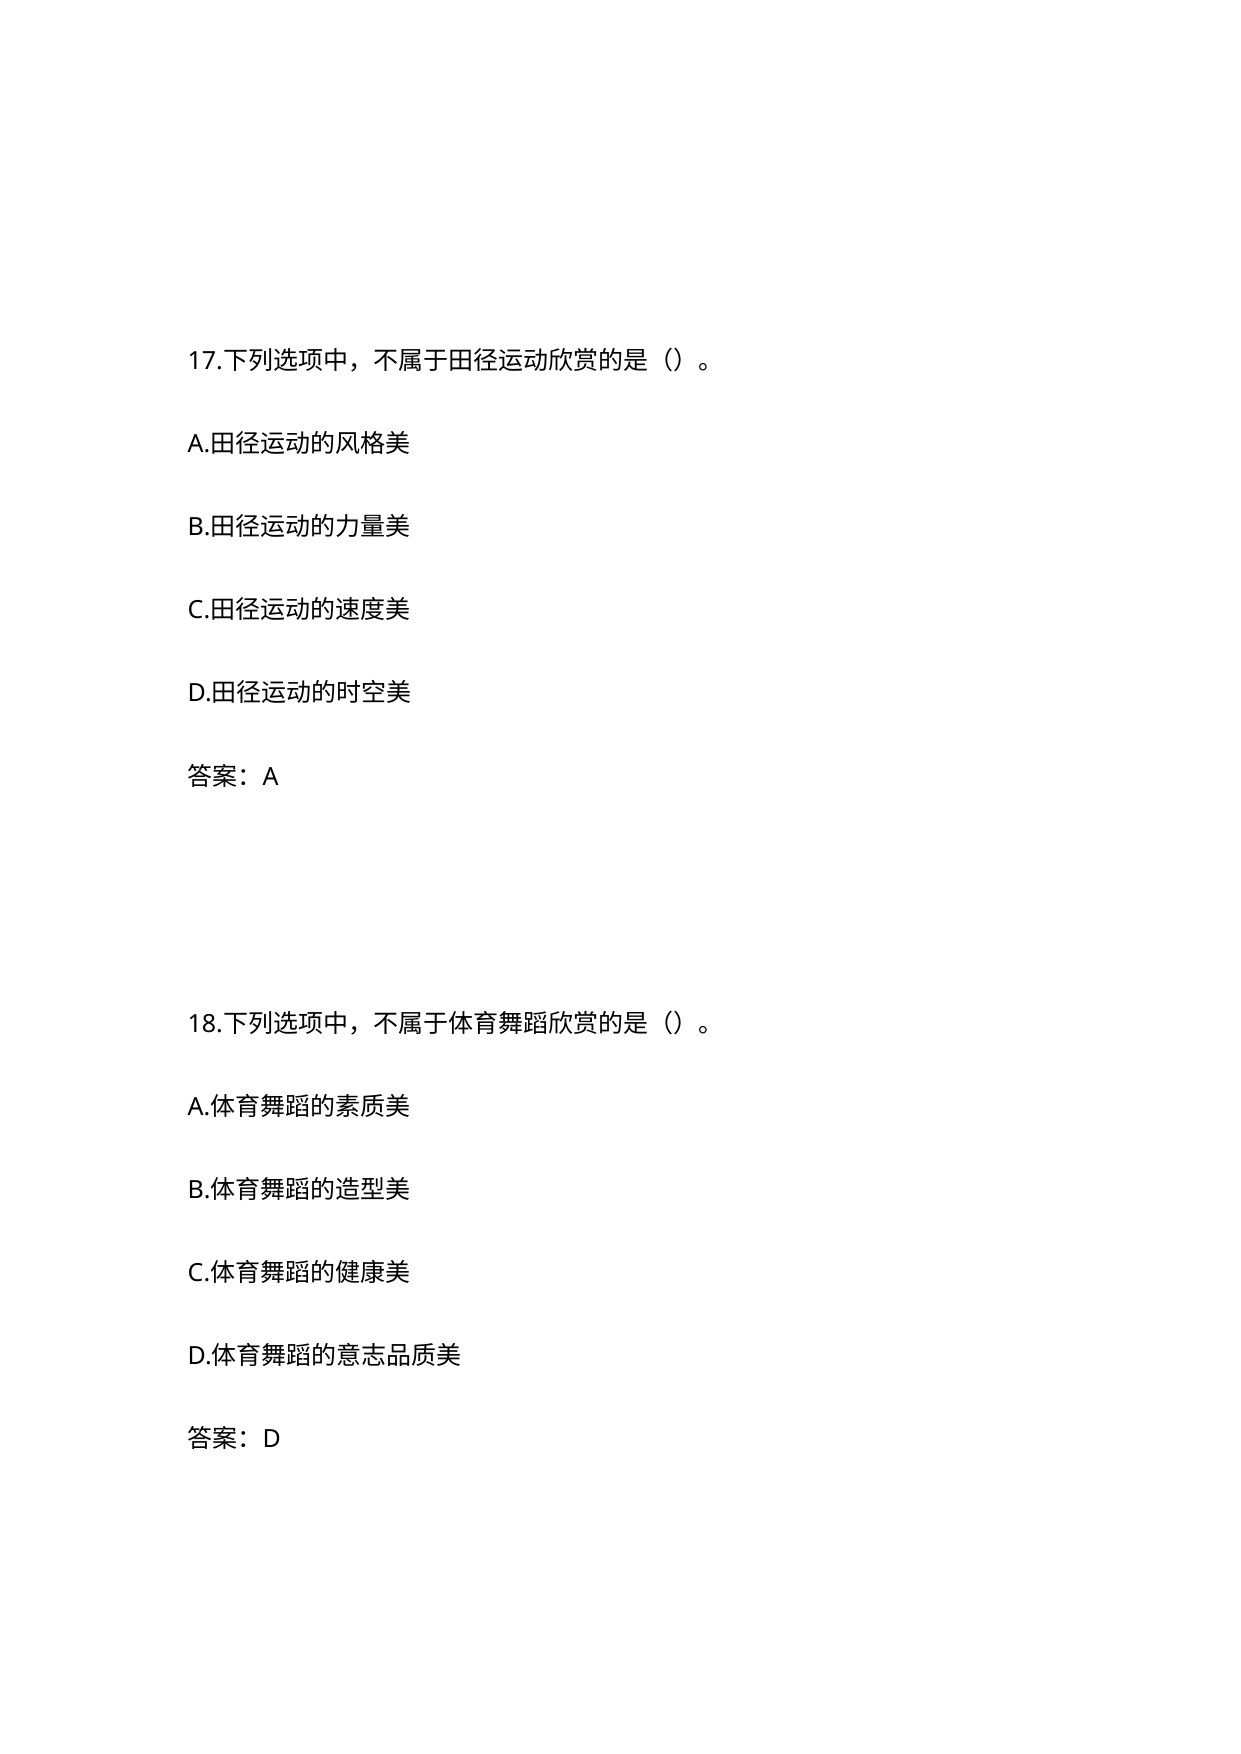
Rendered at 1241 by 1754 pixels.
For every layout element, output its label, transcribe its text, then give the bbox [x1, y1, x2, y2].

text C.体育舞蹈的健康美 [187, 1238, 1053, 1303]
text 18.下列选项中，不属于体育舞蹈欣赏的是（）。 [187, 989, 1053, 1054]
text 答案：A [187, 742, 1053, 807]
text 17.下列选项中，不属于田径运动欣赏的是（）。 [187, 326, 1053, 391]
text A.体育舞蹈的素质美 [187, 1072, 1053, 1137]
text B.体育舞蹈的造型美 [187, 1155, 1053, 1220]
text D.田径运动的时空美 [187, 658, 1053, 723]
text A.田径运动的风格美 [187, 409, 1053, 474]
text 答案：D [187, 1404, 1053, 1469]
text D.体育舞蹈的意志品质美 [187, 1321, 1053, 1386]
text C.田径运动的速度美 [187, 575, 1053, 640]
text B.田径运动的力量美 [187, 492, 1053, 557]
